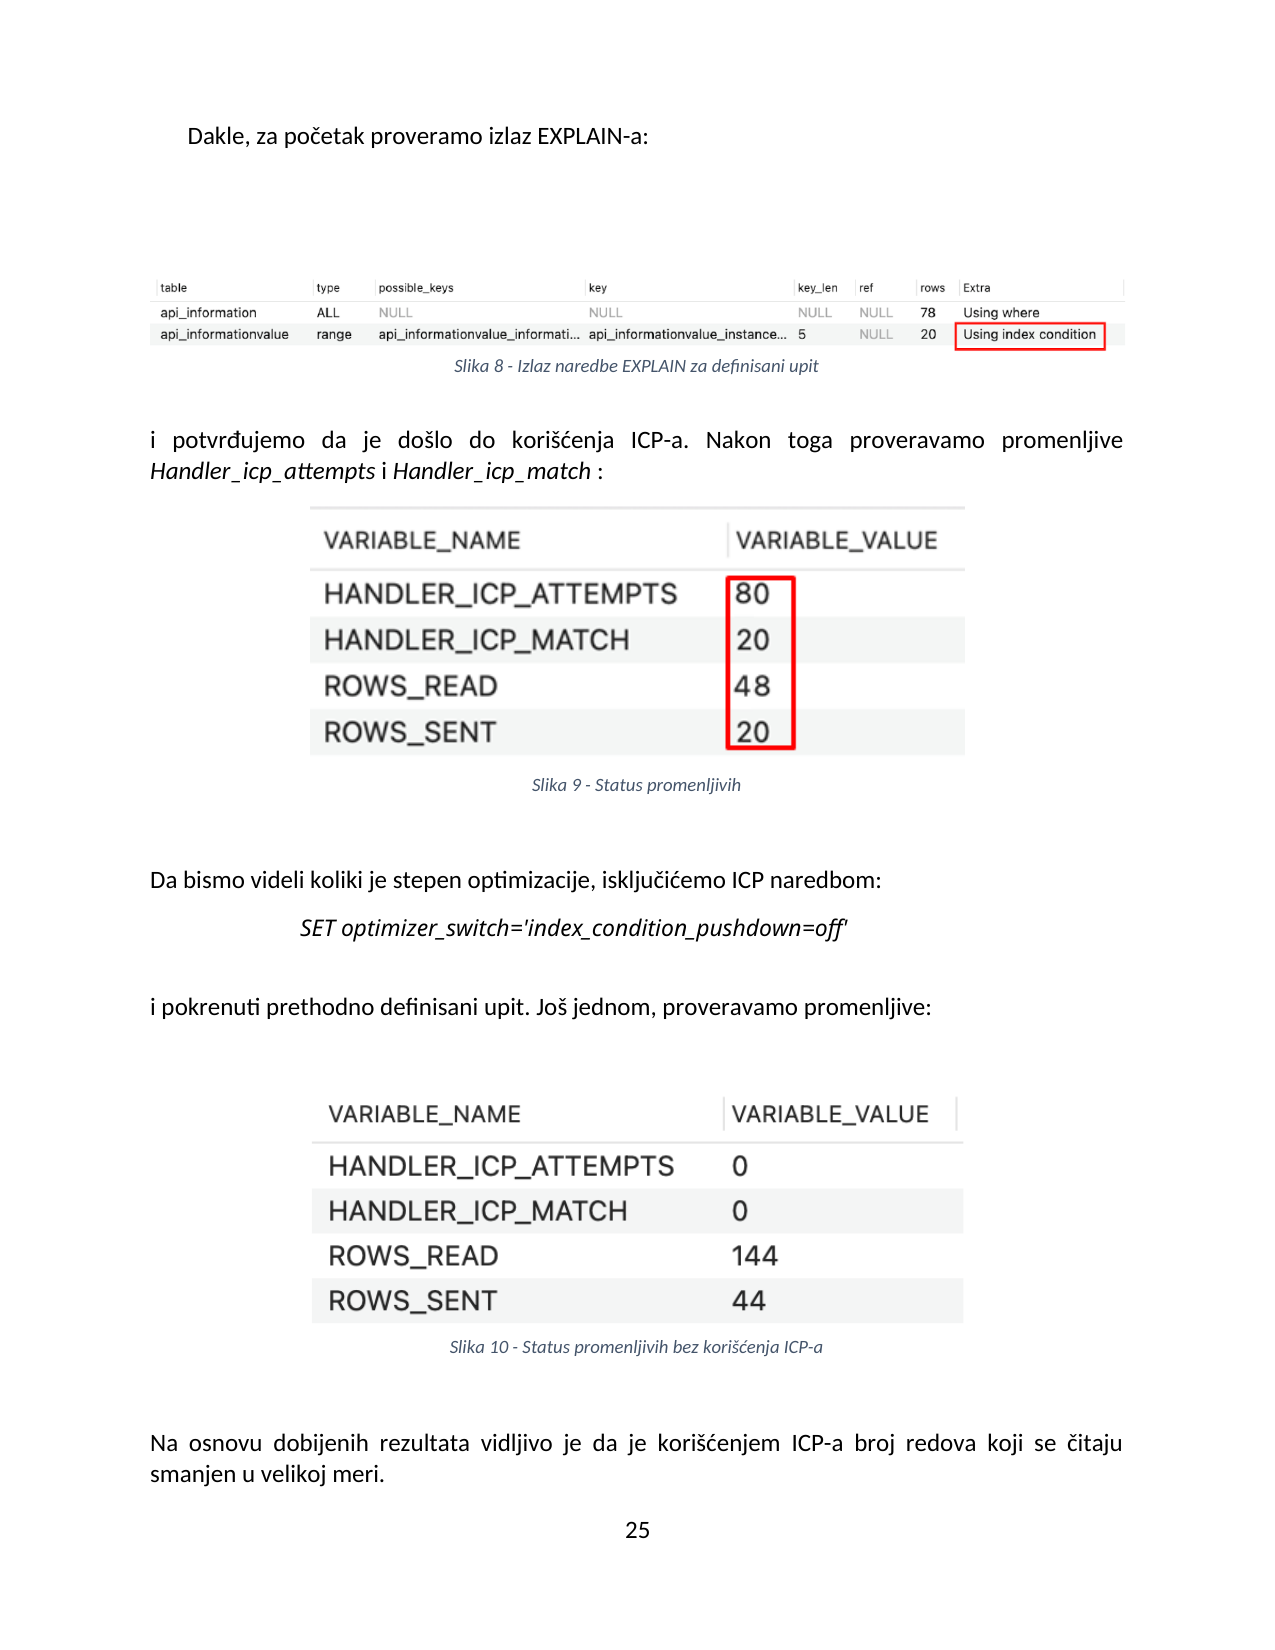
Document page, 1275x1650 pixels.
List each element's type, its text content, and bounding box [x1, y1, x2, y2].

picture [150, 277, 1125, 354]
text i pokrenuti prethodno definisani upit. Još jednom, proveravamo promenljive: [150, 991, 1125, 1022]
text Da bismo videli koliki je stepen optimizacije, isključićemo ICP naredbom: [150, 865, 1125, 895]
text Na osnovu dobijenih rezultata vidljivo je da je korišćenjem ICP-a broj redova koji se čitaju smanjen u velikoj meri. [150, 1427, 1125, 1488]
text SET optimizer_switch='index_condition_pushdown=off' [225, 912, 1125, 944]
text Dakle, za početak proveramo izlaz EXPLAIN-a: [150, 120, 1125, 213]
picture [310, 502, 965, 774]
picture [311, 1086, 964, 1336]
text i potvrđujemo da je došlo do korišćenja ICP-a. Nakon toga proveravamo promenljive Handler_icp_attempts i Handler_icp_match : [150, 424, 1125, 486]
